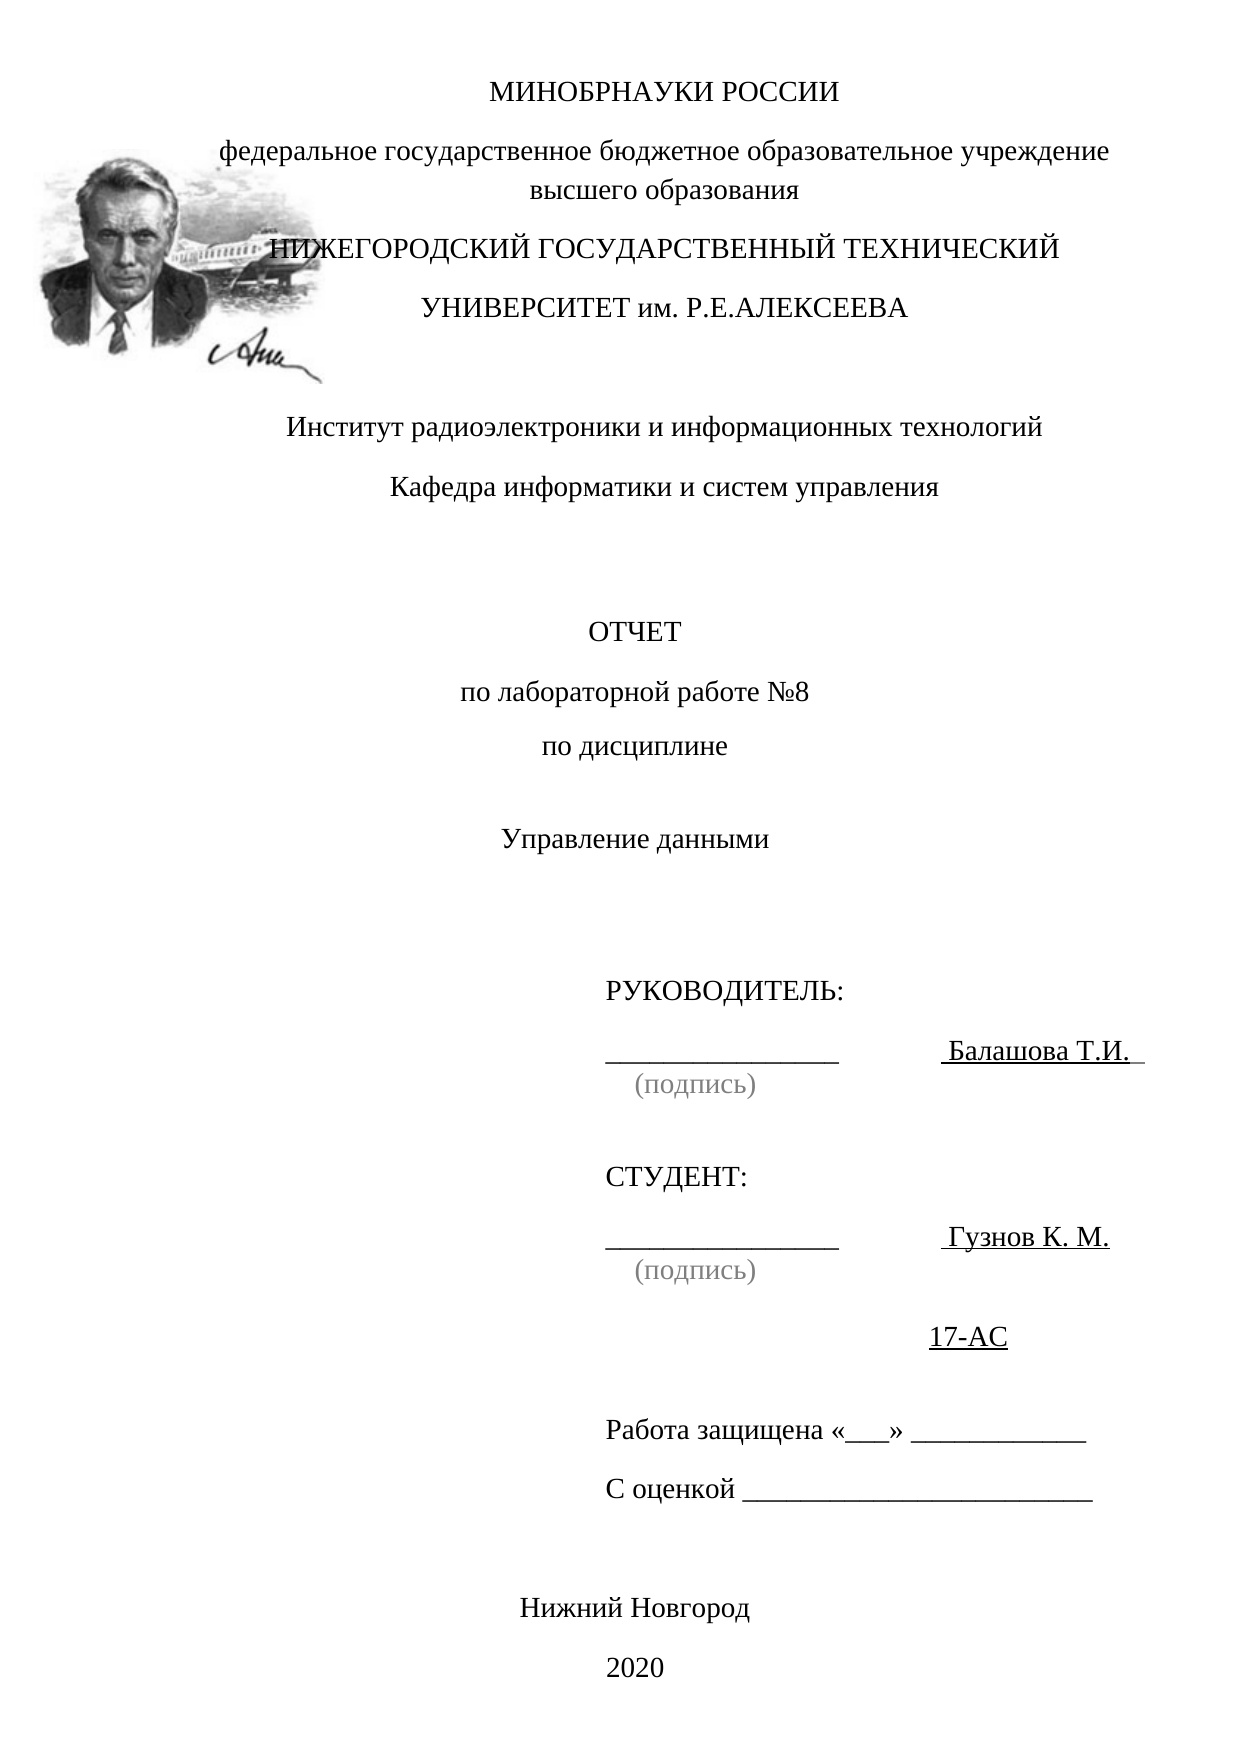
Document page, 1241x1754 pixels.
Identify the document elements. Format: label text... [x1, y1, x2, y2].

list РУКОВОДИТЕЛЬ: [605, 973, 1152, 1007]
text Работа защищена «___» ____________ [605, 1412, 1152, 1446]
text ________________ Гузнов К. М. [605, 1219, 1152, 1252]
text Кафедра информатики и систем управления [177, 469, 1152, 502]
text Институт радиоэлектроники и информационных технологий [177, 409, 1152, 443]
text по лабораторной работе №8 [118, 674, 1152, 707]
text 2020 [118, 1650, 1152, 1683]
text федеральное государственное бюджетное образовательное учреждение высшего образования [177, 133, 1152, 205]
text УНИВЕРСИТЕТ им. Р.Е.АЛЕКСЕЕВА [177, 291, 1152, 324]
text ________________ Балашова Т.И. (подпись) [605, 1033, 1152, 1100]
text Нижний Новгород [118, 1590, 1152, 1624]
text 17-АС [605, 1319, 1152, 1353]
text Управление данными [118, 821, 1152, 855]
list НИЖЕГОРОДСКИЙ ГОСУДАРСТВЕННЫЙ ТЕХНИЧЕСКИЙ [177, 231, 1152, 265]
text (подпись) [605, 1252, 1152, 1286]
text С оценкой ________________________ [605, 1472, 1152, 1505]
list СТУДЕНТ: [605, 1159, 1152, 1193]
text по дисциплине [118, 728, 1152, 762]
list МИНОБРНАУКИ РОССИИ [177, 74, 1152, 107]
list ОТЧЕТ [118, 614, 1152, 648]
